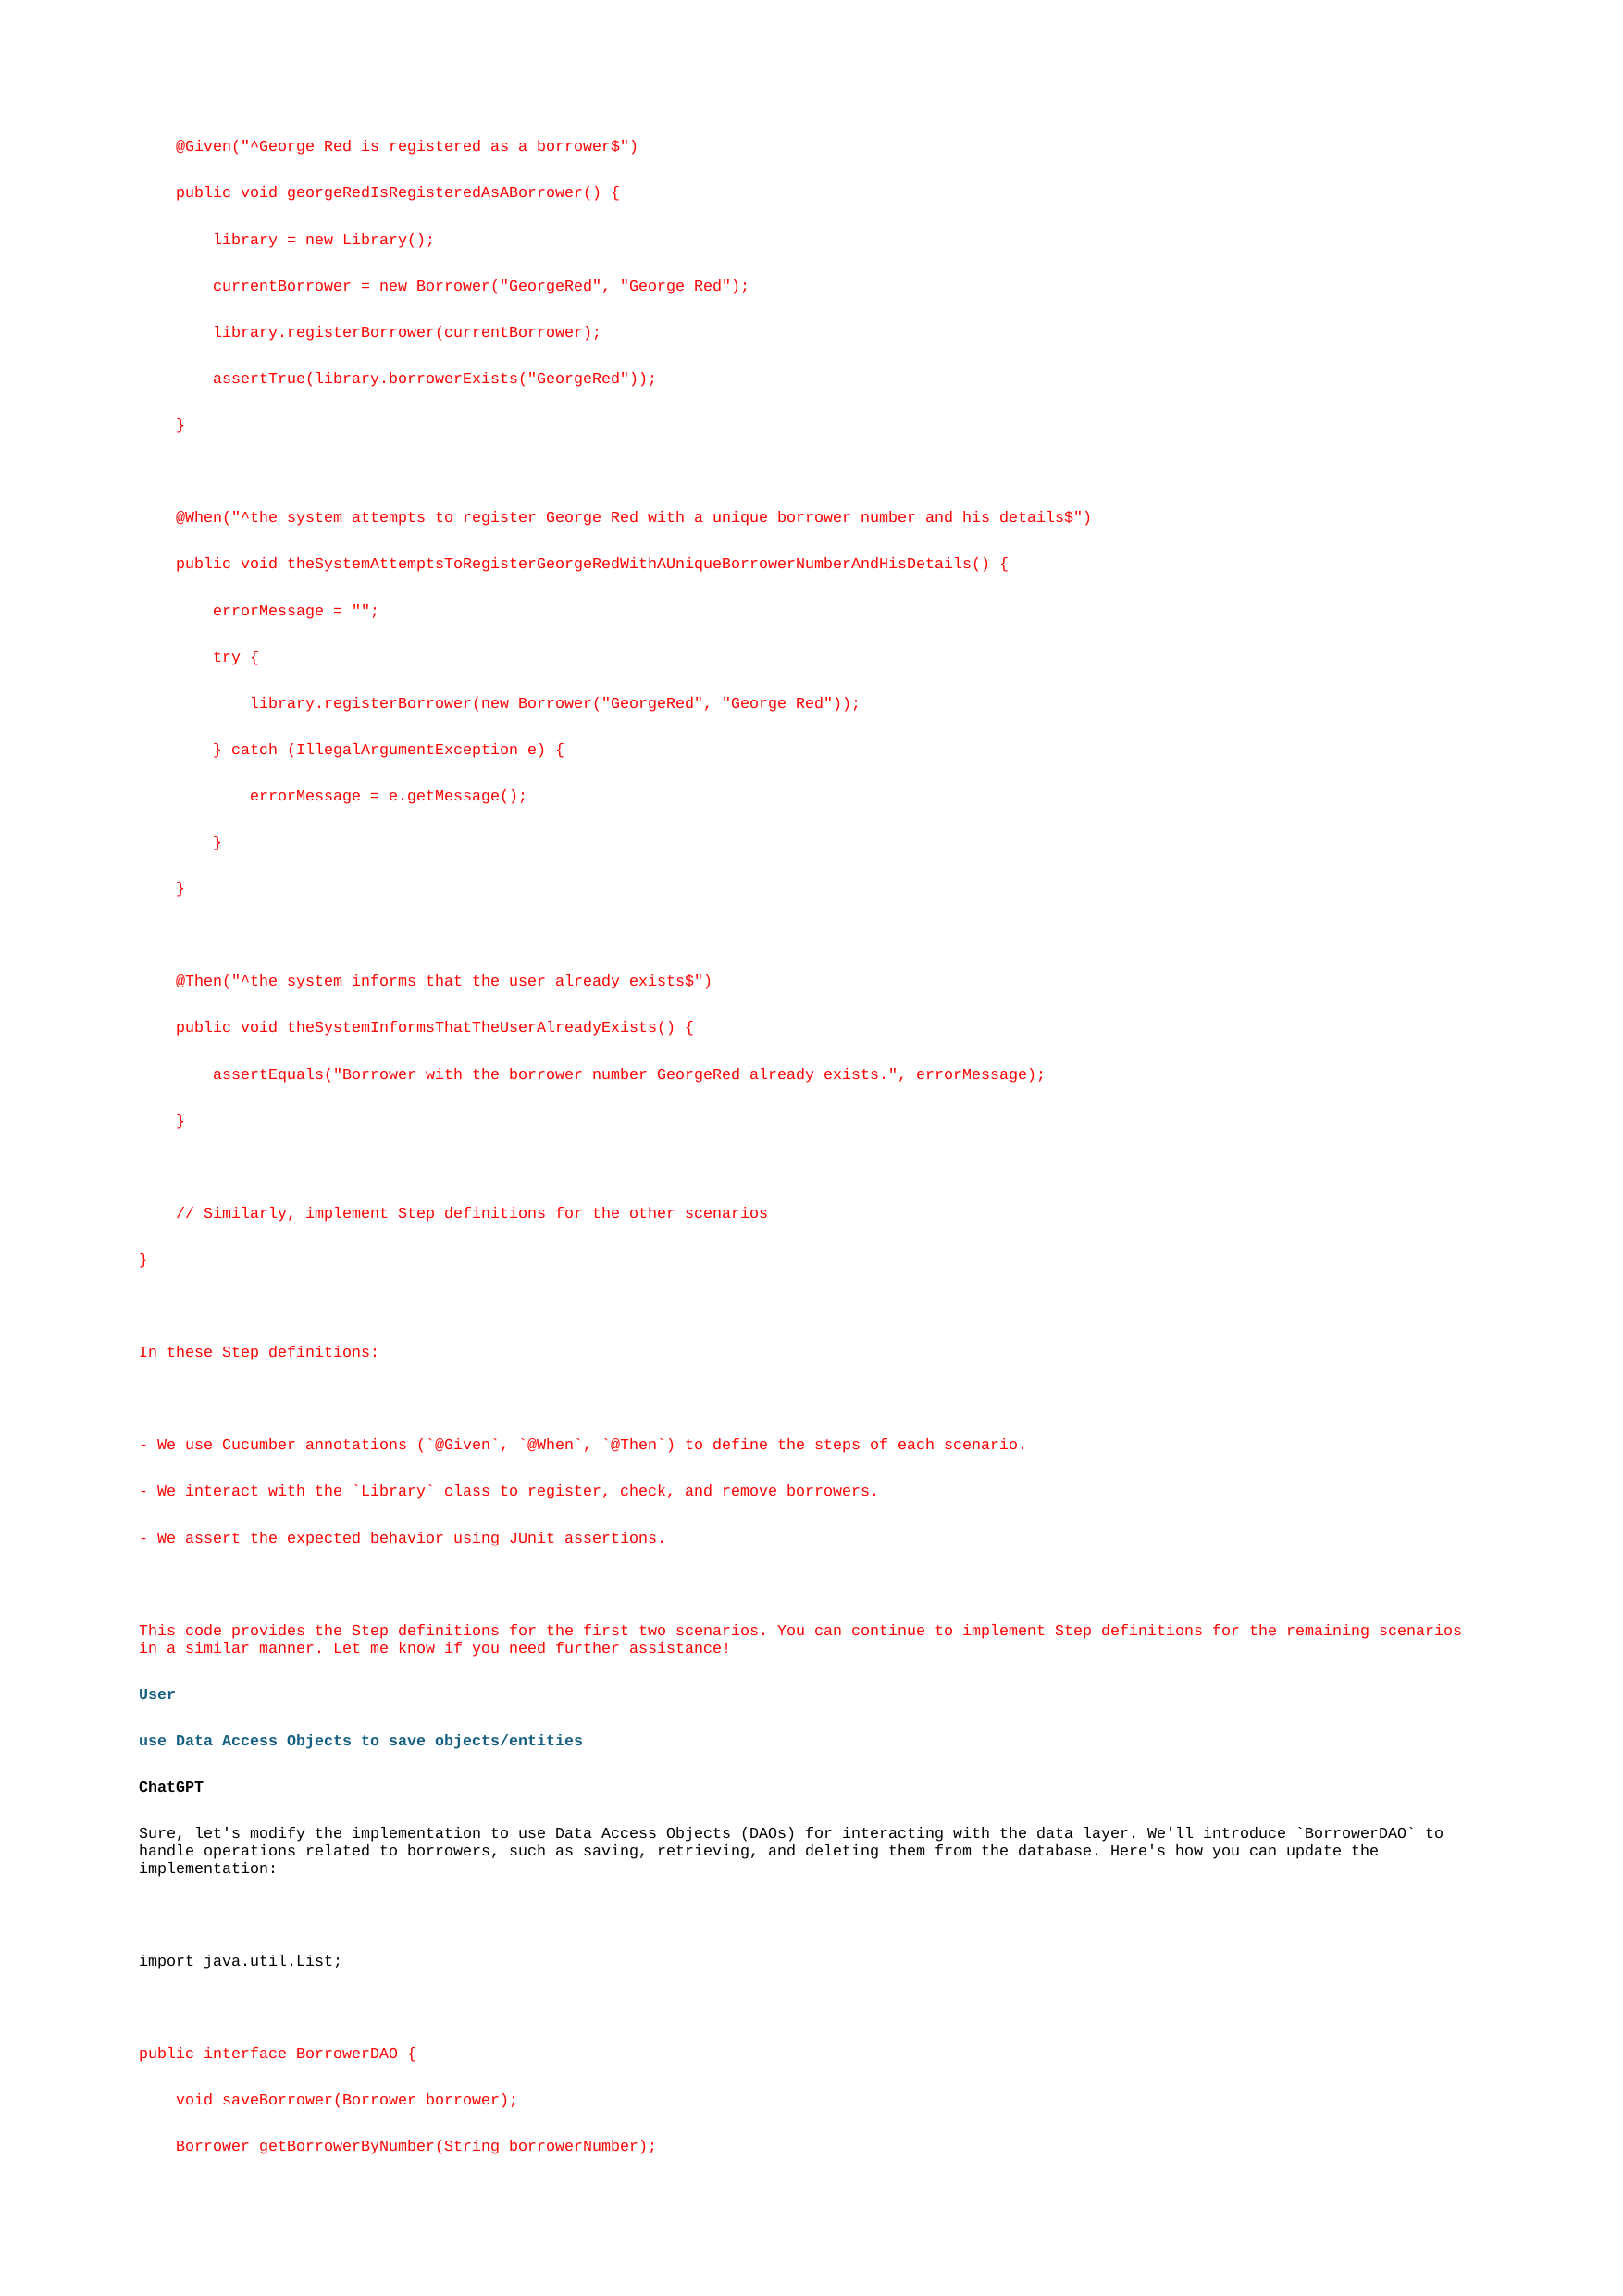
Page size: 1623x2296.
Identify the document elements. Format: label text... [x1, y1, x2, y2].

text } [139, 835, 1484, 851]
text @Given("^George Red is registered as a borrower$") [139, 139, 1484, 156]
text - We assert the expected behavior using JUnit assertions. [139, 1530, 1484, 1547]
text Borrower getBorrowerByNumber(String borrowerNumber); [139, 2139, 1484, 2156]
text } [139, 417, 1484, 434]
text errorMessage = e.getMessage(); [139, 788, 1484, 805]
text User [139, 1686, 1484, 1704]
text } catch (IllegalArgumentException e) { [139, 741, 1484, 759]
text public void georgeRedIsRegisteredAsABorrower() { [139, 185, 1484, 203]
text library.registerBorrower(new Borrower("GeorgeRed", "George Red")); [139, 695, 1484, 713]
text - We use Cucumber annotations (`@Given`, `@When`, `@Then`) to define the steps of each scenario. [139, 1437, 1484, 1455]
text library = new Library(); [139, 231, 1484, 249]
text @Then("^the system informs that the user already exists$") [139, 974, 1484, 991]
text currentBorrower = new Borrower("GeorgeRed", "George Red"); [139, 278, 1484, 295]
text try { [139, 649, 1484, 666]
text use Data Access Objects to save objects/entities [139, 1732, 1484, 1750]
text Sure, let's modify the implementation to use Data Access Objects (DAOs) for interacting with the data layer. We'll introduce `BorrowerDAO` to handle operations related to borrowers, such as saving, retrieving, and deleting them from the database. Here's how you can update the implementation: [139, 1826, 1484, 1878]
text @When("^the system attempts to register George Red with a unique borrower number and his details$") [139, 510, 1484, 527]
text assertTrue(library.borrowerExists("GeorgeRed")); [139, 371, 1484, 388]
text } [139, 1251, 1484, 1269]
text - We interact with the `Library` class to register, check, and remove borrowers. [139, 1483, 1484, 1501]
text } [139, 881, 1484, 899]
text assertEquals("Borrower with the borrower number GeorgeRed already exists.", errorMessage); [139, 1066, 1484, 1084]
text import java.util.List; [139, 1954, 1484, 1970]
text void saveBorrower(Borrower borrower); [139, 2092, 1484, 2110]
text In these Step definitions: [139, 1345, 1484, 1362]
text library.registerBorrower(currentBorrower); [139, 324, 1484, 341]
text ChatGPT [139, 1779, 1484, 1796]
text public void theSystemAttemptsToRegisterGeorgeRedWithAUniqueBorrowerNumberAndHisDetails() { [139, 556, 1484, 574]
text errorMessage = ""; [139, 602, 1484, 620]
text public void theSystemInformsThatTheUserAlreadyExists() { [139, 1020, 1484, 1037]
text // Similarly, implement Step definitions for the other scenarios [139, 1205, 1484, 1222]
text This code provides the Step definitions for the first two scenarios. You can continue to implement Step definitions for the remaining scenarios in a similar manner. Let me know if you need further assistance! [139, 1622, 1484, 1657]
text public interface BorrowerDAO { [139, 2046, 1484, 2063]
text } [139, 1112, 1484, 1130]
